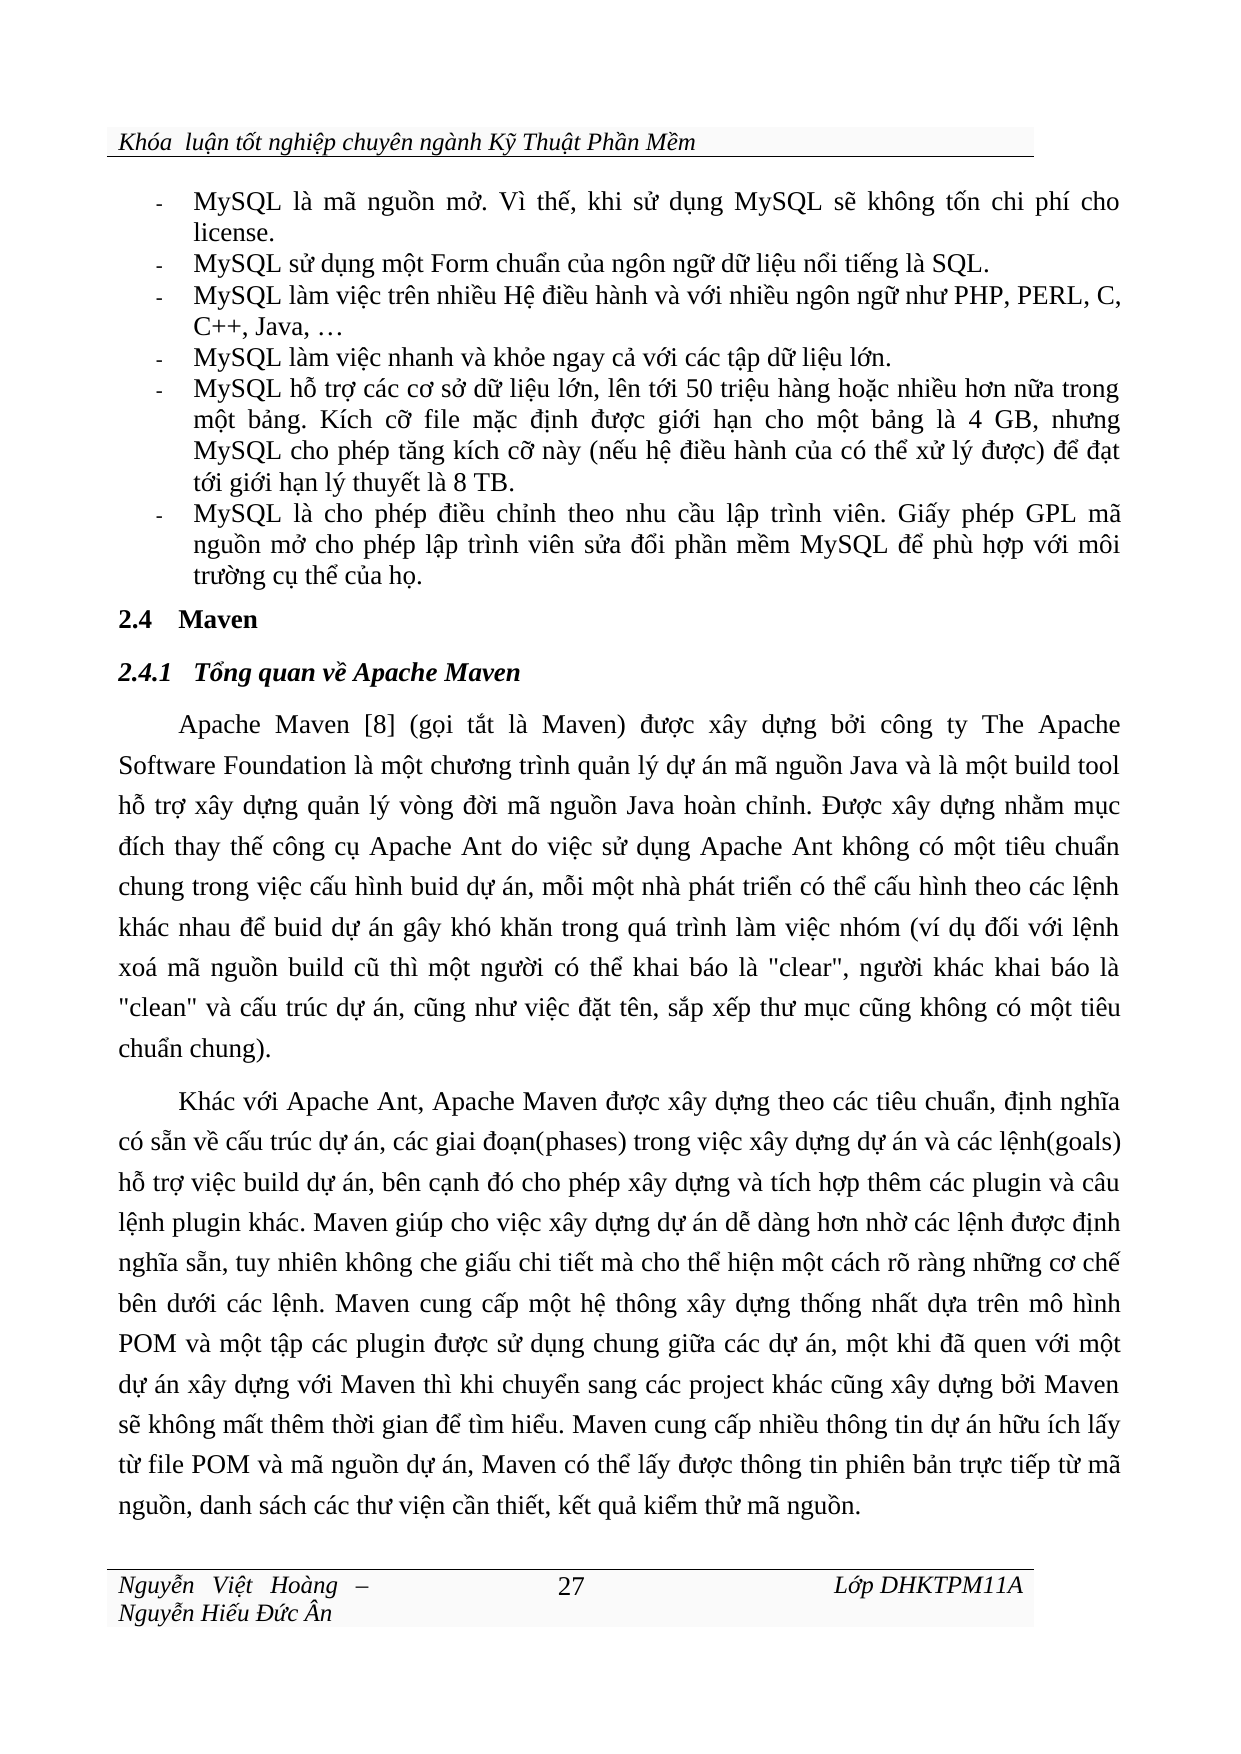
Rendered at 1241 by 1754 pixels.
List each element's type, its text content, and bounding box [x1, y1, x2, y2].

list MySQL là mã nguồn mở. Vì thế, khi sử dụng MySQL sẽ không tốn chi phí cho license. [156, 185, 1122, 248]
list MySQL làm việc trên nhiều Hệ điều hành và với nhiều ngôn ngữ như PHP, PERL, C, C++, Java, … [156, 279, 1122, 341]
list MySQL hỗ trợ các cơ sở dữ liệu lớn, lên tới 50 triệu hàng hoặc nhiều hơn nữa trong một bảng. Kích cỡ file mặc định được giới hạn cho một bảng là 4 GB, nhưng MySQL cho phép tăng kích cỡ này (nếu hệ điều hành của có thể xử lý được) để đạt tới giới hạn lý thuyết là 8 TB. [156, 372, 1122, 497]
text Khác với Apache Ant, Apache Maven được xây dựng theo các tiêu chuẩn, định nghĩa có sẵn về cấu trúc dự án, các giai đoạn(phases) trong việc xây dựng dự án và các lệnh(goals) hỗ trợ việc build dự án, bên cạnh đó cho phép xây dựng và tích hợp thêm các plugin và câu lệnh plugin khác. Maven giúp cho việc xây dựng dự án dễ dàng hơn nhờ các lệnh được định nghĩa sẵn, tuy nhiên không che giấu chi tiết mà cho thể hiện một cách rõ ràng những cơ chế bên dưới các lệnh. Maven cung cấp một hệ thông xây dựng thống nhất dựa trên mô hình POM và một tập các plugin được sử dụng chung giữa các dự án, một khi đã quen với một dự án xây dựng với Maven thì khi chuyển sang các project khác cũng xây dựng bởi Maven sẽ không mất thêm thời gian để tìm hiểu. Maven cung cấp nhiều thông tin dự án hữu ích lấy từ file POM và mã nguồn dự án, Maven có thể lấy được thông tin phiên bản trực tiếp từ mã nguồn, danh sách các thư viện cần thiết, kết quả kiểm thử mã nguồn. [118, 1085, 1122, 1520]
subtitle Maven [118, 603, 1122, 634]
list MySQL là cho phép điều chỉnh theo nhu cầu lập trình viên. Giấy phép GPL mã nguồn mở cho phép lập trình viên sửa đổi phần mềm MySQL để phù hợp với môi trường cụ thể của họ. [156, 497, 1122, 590]
list MySQL làm việc nhanh và khỏe ngay cả với các tập dữ liệu lớn. [156, 341, 1122, 372]
text Apache Maven [8] (gọi tắt là Maven) được xây dựng bởi công ty The Apache Software Foundation là một chương trình quản lý dự án mã nguồn Java và là một build tool hỗ trợ xây dựng quản lý vòng đời mã nguồn Java hoàn chỉnh. Được xây dựng nhằm mục đích thay thế công cụ Apache Ant do việc sử dụng Apache Ant không có một tiêu chuẩn chung trong việc cấu hình buid dự án, mỗi một nhà phát triển có thể cấu hình theo các lệnh khác nhau để buid dự án gây khó khăn trong quá trình làm việc nhóm (ví dụ đối với lệnh xoá mã nguồn build cũ thì một người có thể khai báo là "clear", người khác khai báo là "clean" và cấu trúc dự án, cũng như việc đặt tên, sắp xếp thư mục cũng không có một tiêu chuẩn chung). [118, 708, 1122, 1063]
list Tổng quan về Apache Maven [118, 656, 1122, 687]
list MySQL sử dụng một Form chuẩn của ngôn ngữ dữ liệu nổi tiếng là SQL. [156, 248, 1122, 279]
